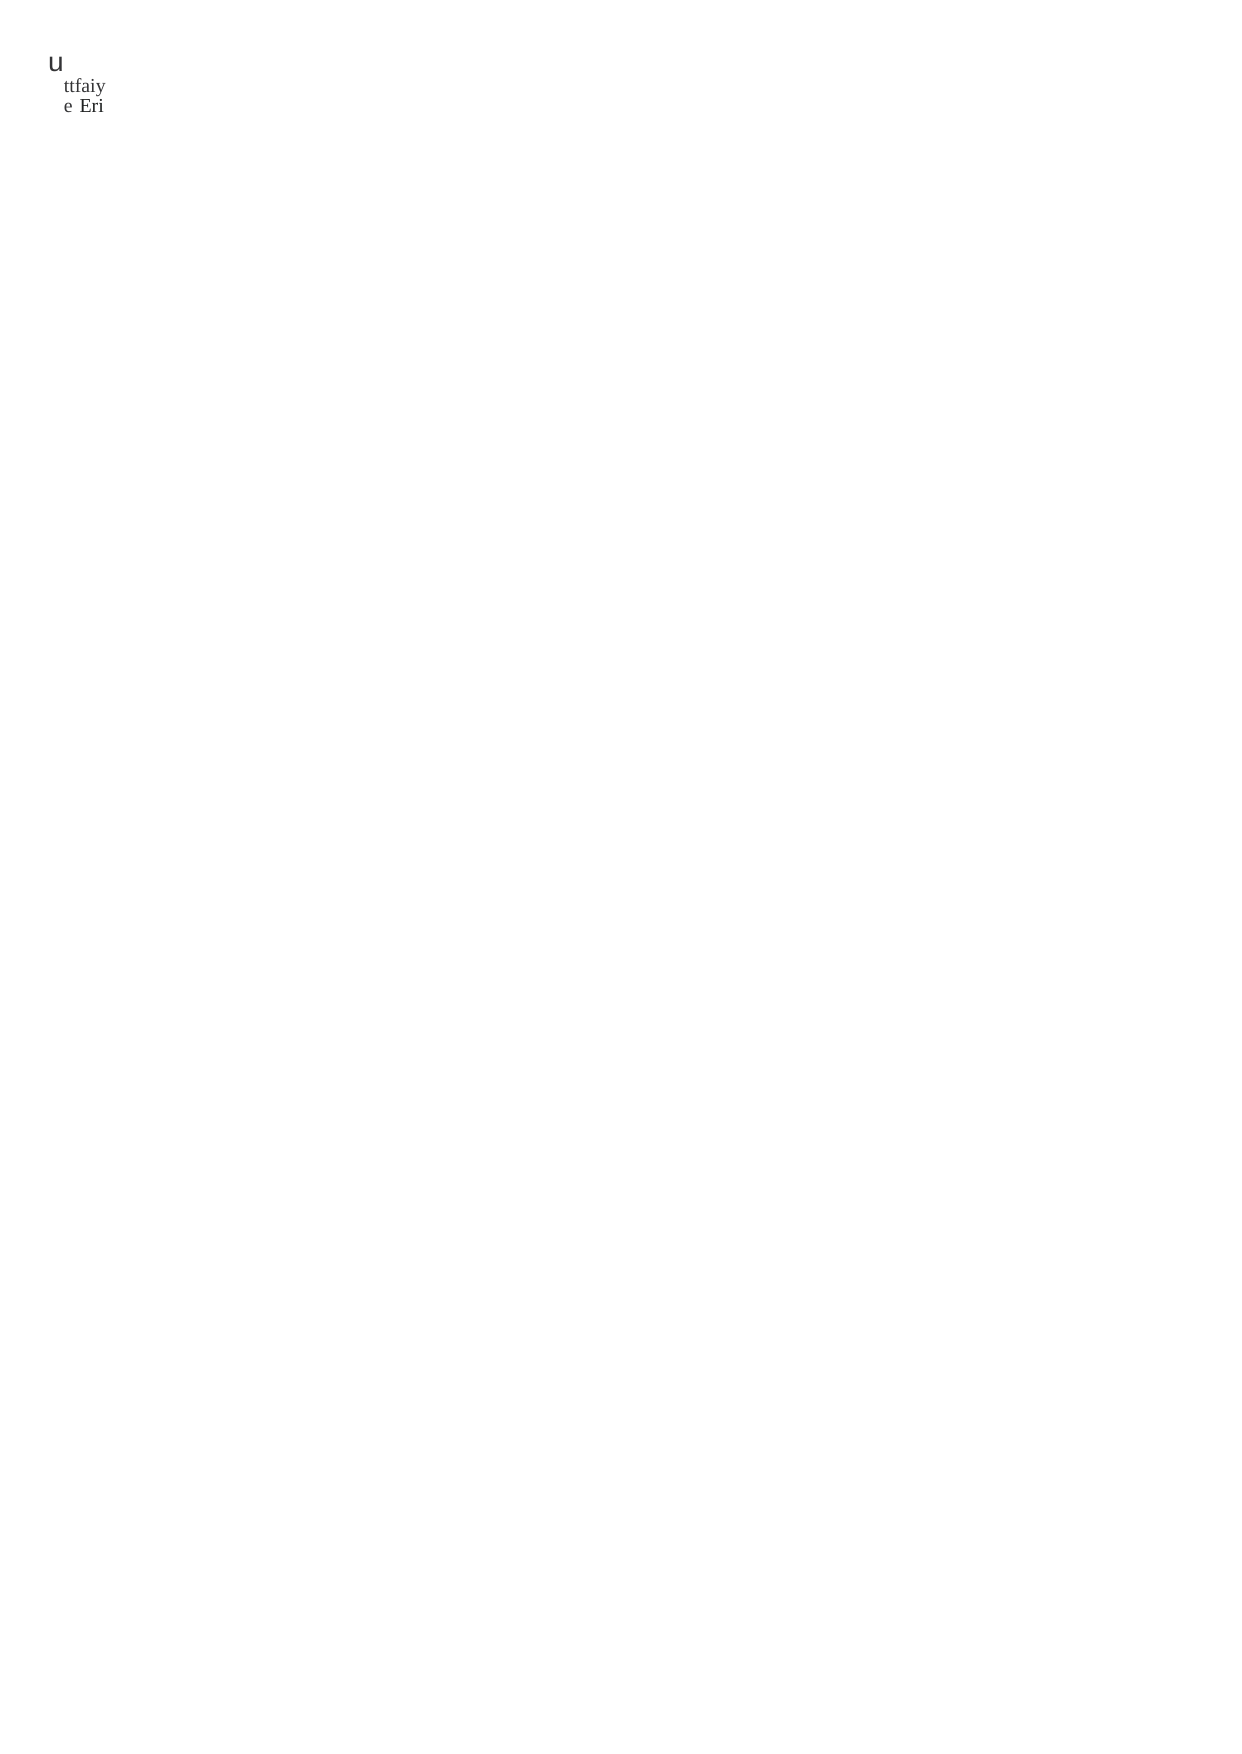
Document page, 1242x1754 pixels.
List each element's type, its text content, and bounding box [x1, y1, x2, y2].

text u [48, 46, 106, 77]
text ttfaiye Eri [64, 77, 106, 117]
